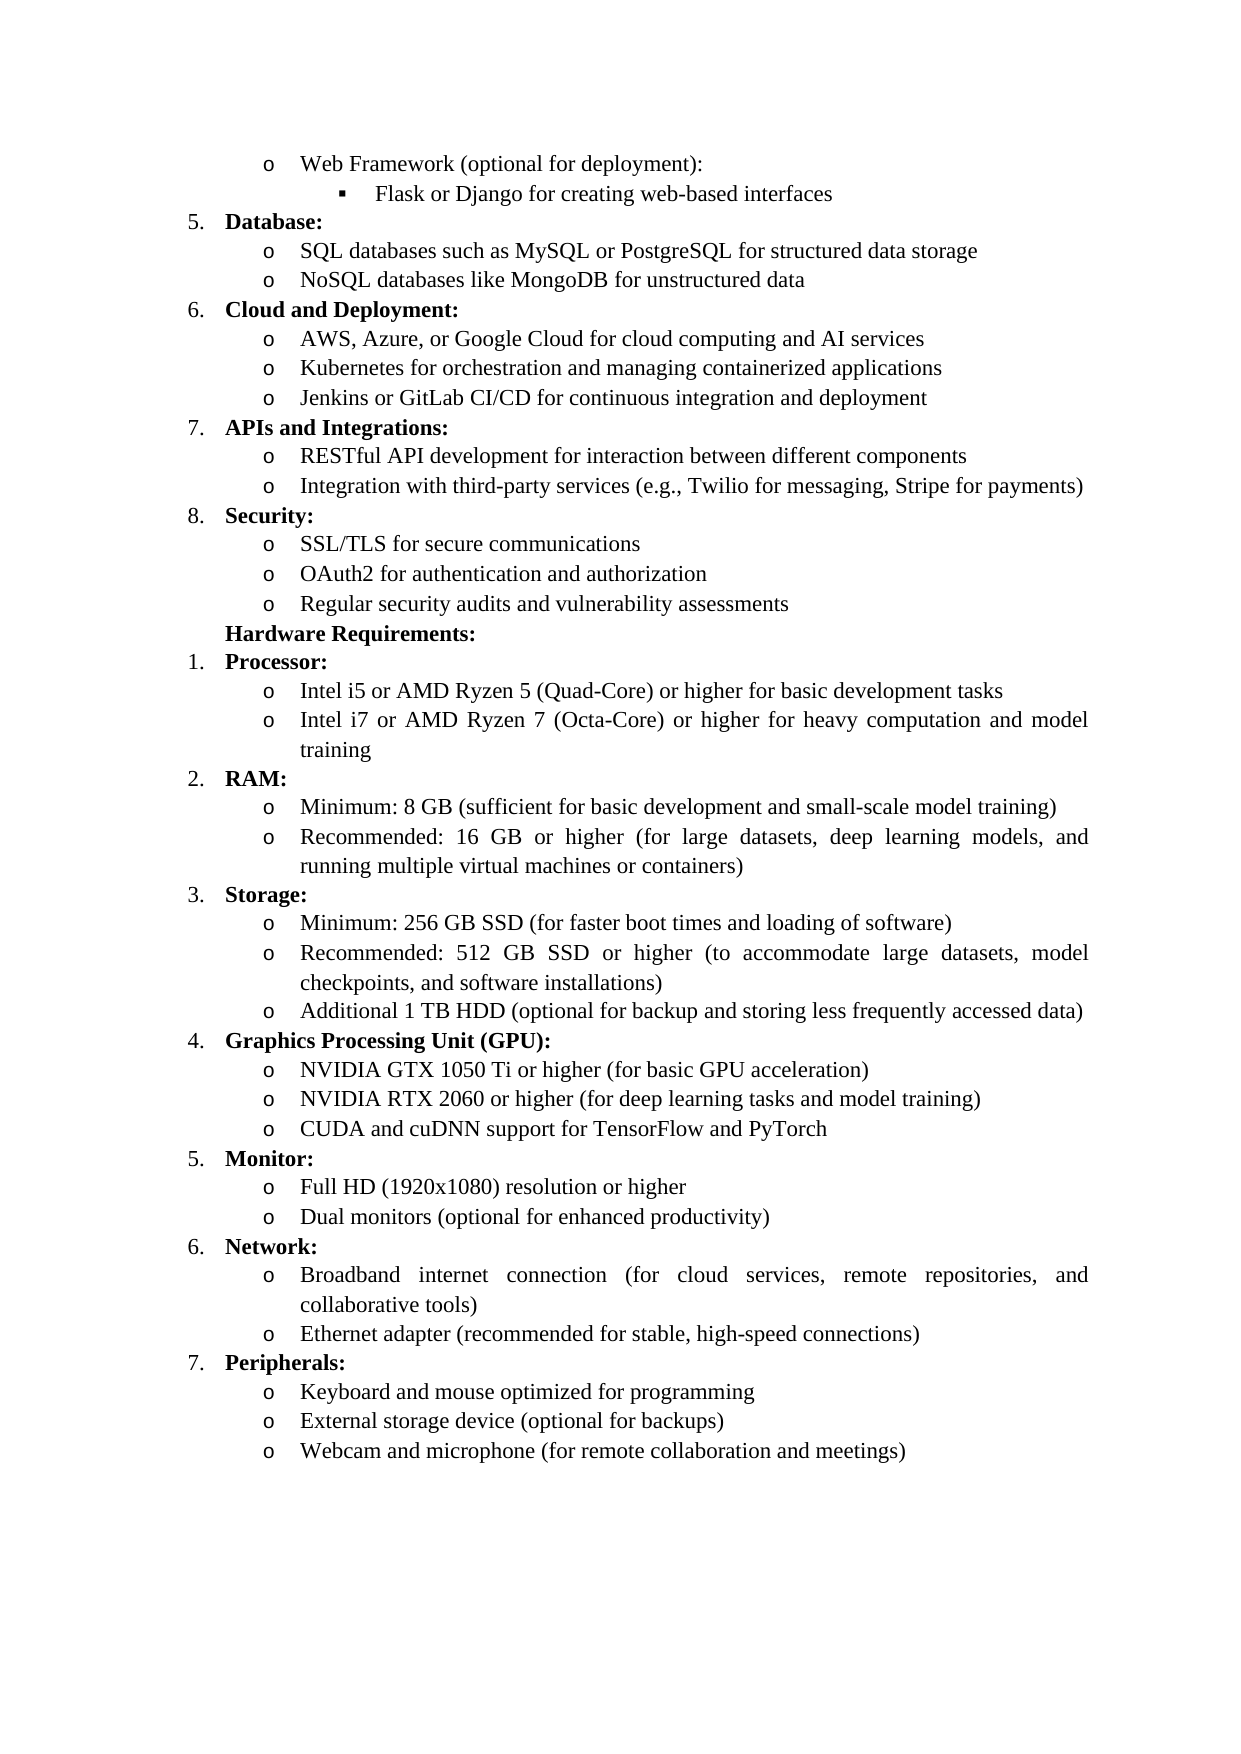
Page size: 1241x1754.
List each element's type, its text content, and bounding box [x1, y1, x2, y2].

list NVIDIA GTX 1050 Ti or higher (for basic GPU acceleration) [262, 1056, 1090, 1083]
list CUDA and cuDNN support for TensorFlow and PyTorch [262, 1115, 1090, 1143]
list Dual monitors (optional for enhanced productivity) [262, 1203, 1090, 1231]
list Graphics Processing Unit (GPU): [187, 1027, 1090, 1053]
list Full HD (1920x1080) resolution or higher [262, 1173, 1090, 1201]
list Network: [187, 1233, 1090, 1259]
list SQL databases such as MySQL or PostgreSQL for structured data storage [262, 237, 1090, 264]
list Security: [187, 502, 1090, 528]
list Monitor: [187, 1145, 1090, 1171]
list OAuth2 for authentication and authorization [262, 560, 1090, 588]
list APIs and Integrations: [187, 414, 1090, 440]
list Broadband internet connection (for cloud services, remote repositories, and collaborative tools) [262, 1261, 1090, 1317]
list Storage: [187, 881, 1090, 907]
list Recommended: 16 GB or higher (for large datasets, deep learning models, and running multiple virtual machines or containers) [262, 823, 1090, 879]
list Intel i5 or AMD Ryzen 5 (Quad-Core) or higher for basic development tasks [262, 677, 1090, 704]
list Kubernetes for orchestration and managing containerized applications [262, 354, 1090, 382]
list Cloud and Deployment: [187, 296, 1090, 323]
list NVIDIA RTX 2060 or higher (for deep learning tasks and model training) [262, 1085, 1090, 1113]
list AWS, Azure, or Google Cloud for cloud computing and AI services [262, 325, 1090, 352]
list Database: [187, 208, 1090, 234]
list Keyboard and mouse optimized for programming [262, 1378, 1090, 1405]
list RESTful API development for interaction between different components [262, 442, 1090, 470]
list Ethernet adapter (recommended for stable, high-speed connections) [262, 1319, 1090, 1347]
list NoSQL databases like MongoDB for unstructured data [262, 266, 1090, 294]
list Additional 1 TB HDD (optional for backup and storing less frequently accessed data) [262, 997, 1090, 1025]
list Flask or Django for creating web-based interfaces [337, 180, 1090, 206]
list Integration with third-party services (e.g., Twilio for messaging, Stripe for payments) [262, 472, 1090, 500]
list Intel i7 or AMD Ryzen 7 (Octa-Core) or higher for heavy computation and model training [262, 707, 1090, 763]
list SSL/TLS for secure communications [262, 531, 1090, 558]
list Peripherals: [187, 1349, 1090, 1376]
list Processor: [187, 648, 1090, 675]
list Webcam and microphone (for remote collaboration and meetings) [262, 1437, 1090, 1465]
list RAM: [187, 765, 1090, 791]
list Minimum: 8 GB (sufficient for basic development and small-scale model training) [262, 793, 1090, 821]
list Minimum: 256 GB SSD (for faster boot times and loading of software) [262, 909, 1090, 937]
list Jenkins or GitLab CI/CD for continuous integration and deployment [262, 384, 1090, 412]
list Regular security audits and vulnerability assessments [262, 590, 1090, 618]
list Hardware Requirements: [225, 620, 1090, 646]
list Recommended: 512 GB SSD or higher (to accommodate large datasets, model checkpoints, and software installations) [262, 939, 1090, 995]
list External storage device (optional for backups) [262, 1408, 1090, 1435]
list Web Framework (optional for deployment): [262, 150, 1090, 178]
